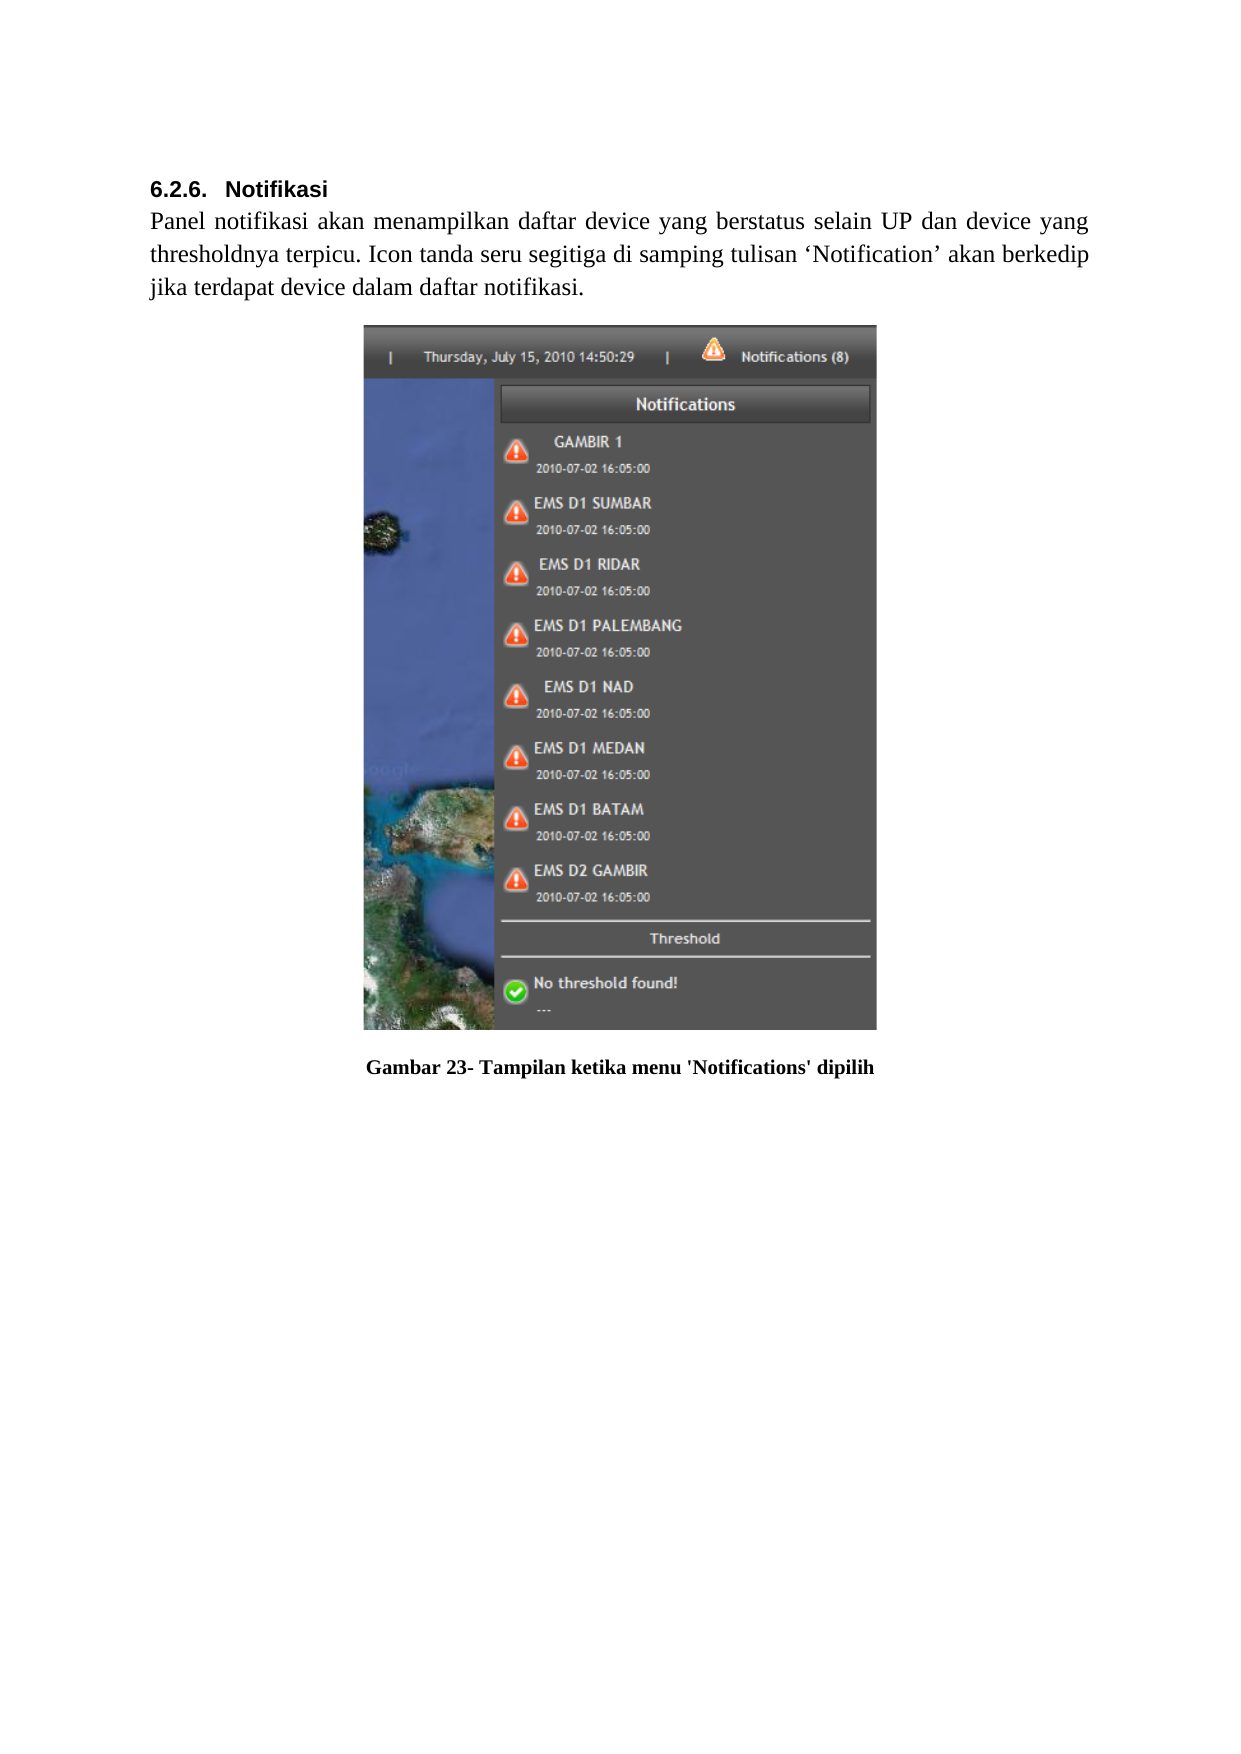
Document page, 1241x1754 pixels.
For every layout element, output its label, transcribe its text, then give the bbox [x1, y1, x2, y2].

subtitle Notifikasi [150, 176, 1090, 202]
picture [363, 325, 877, 1030]
text Panel notifikasi akan menampilkan daftar device yang berstatus selain UP dan device yang thresholdnya terpicu. Icon tanda seru segitiga di samping tulisan ‘Notification’ akan berkedip jika terdapat device dalam daftar notifikasi. [150, 206, 1090, 301]
